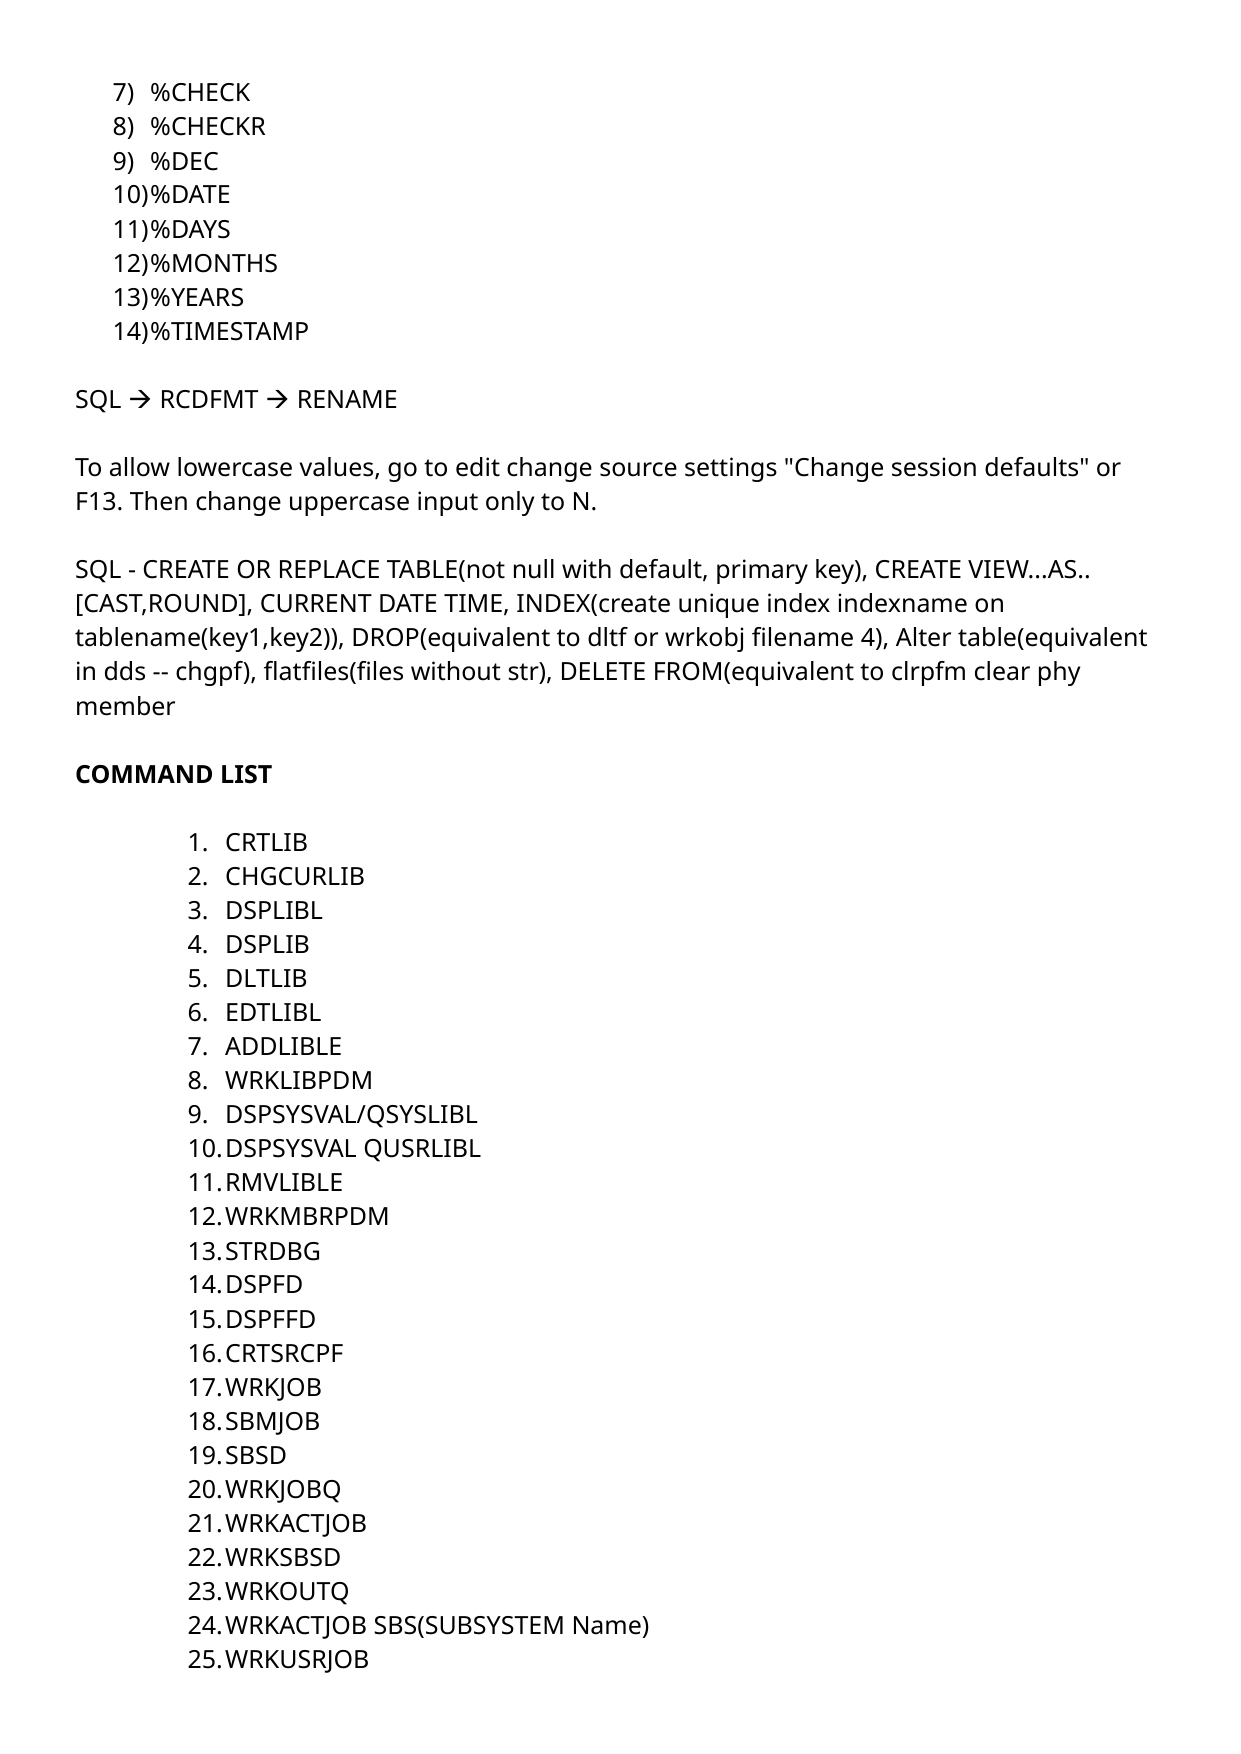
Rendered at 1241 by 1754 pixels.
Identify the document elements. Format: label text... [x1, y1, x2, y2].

text COMMAND LIST [75, 756, 1165, 790]
list DSPSYSVAL/QSYSLIBL [187, 1097, 1165, 1131]
list DSPSYSVAL QUSRLIBL [187, 1131, 1165, 1165]
list %YEARS [112, 279, 1165, 313]
list WRKJOB [187, 1369, 1165, 1403]
list CRTLIB [187, 824, 1165, 858]
list %MONTHS [112, 245, 1165, 279]
text To allow lowercase values, go to edit change source settings "Change session defaults" or F13. Then change uppercase input only to N. [75, 450, 1165, 518]
list %TIMESTAMP [112, 313, 1165, 347]
list %CHECKR [112, 109, 1165, 143]
list DSPFFD [187, 1301, 1165, 1335]
list WRKACTJOB [187, 1506, 1165, 1540]
list WRKOUTQ [187, 1574, 1165, 1608]
list DSPLIB [187, 927, 1165, 961]
list WRKMBRPDM [187, 1199, 1165, 1233]
list %DATE [112, 177, 1165, 211]
text SQL RCDFMT RENAME [75, 382, 1165, 416]
list SBSD [187, 1437, 1165, 1472]
list SBMJOB [187, 1403, 1165, 1437]
list ADDLIBLE [187, 1029, 1165, 1063]
list DSPLIBL [187, 892, 1165, 927]
list CHGCURLIB [187, 858, 1165, 892]
list WRKACTJOB SBS(SUBSYSTEM Name) [187, 1608, 1165, 1642]
list WRKJOBQ [187, 1472, 1165, 1506]
list WRKLIBPDM [187, 1063, 1165, 1097]
list %DEC [112, 143, 1165, 177]
list %CHECK [112, 75, 1165, 109]
list DLTLIB [187, 961, 1165, 995]
list WRKSBSD [187, 1540, 1165, 1574]
list WRKUSRJOB [187, 1642, 1165, 1676]
list RMVLIBLE [187, 1165, 1165, 1199]
list CRTSRCPF [187, 1335, 1165, 1369]
list %DAYS [112, 211, 1165, 245]
list DSPFD [187, 1267, 1165, 1301]
list STRDBG [187, 1233, 1165, 1267]
list EDTLIBL [187, 995, 1165, 1029]
text SQL - CREATE OR REPLACE TABLE(not null with default, primary key), CREATE VIEW...AS..[CAST,ROUND], CURRENT DATE TIME, INDEX(create unique index indexname on tablename(key1,key2)), DROP(equivalent to dltf or wrkobj filename 4), Alter table(equivalent in dds -- chgpf), flatfiles(files without str), DELETE FROM(equivalent to clrpfm clear phy member [75, 552, 1165, 722]
